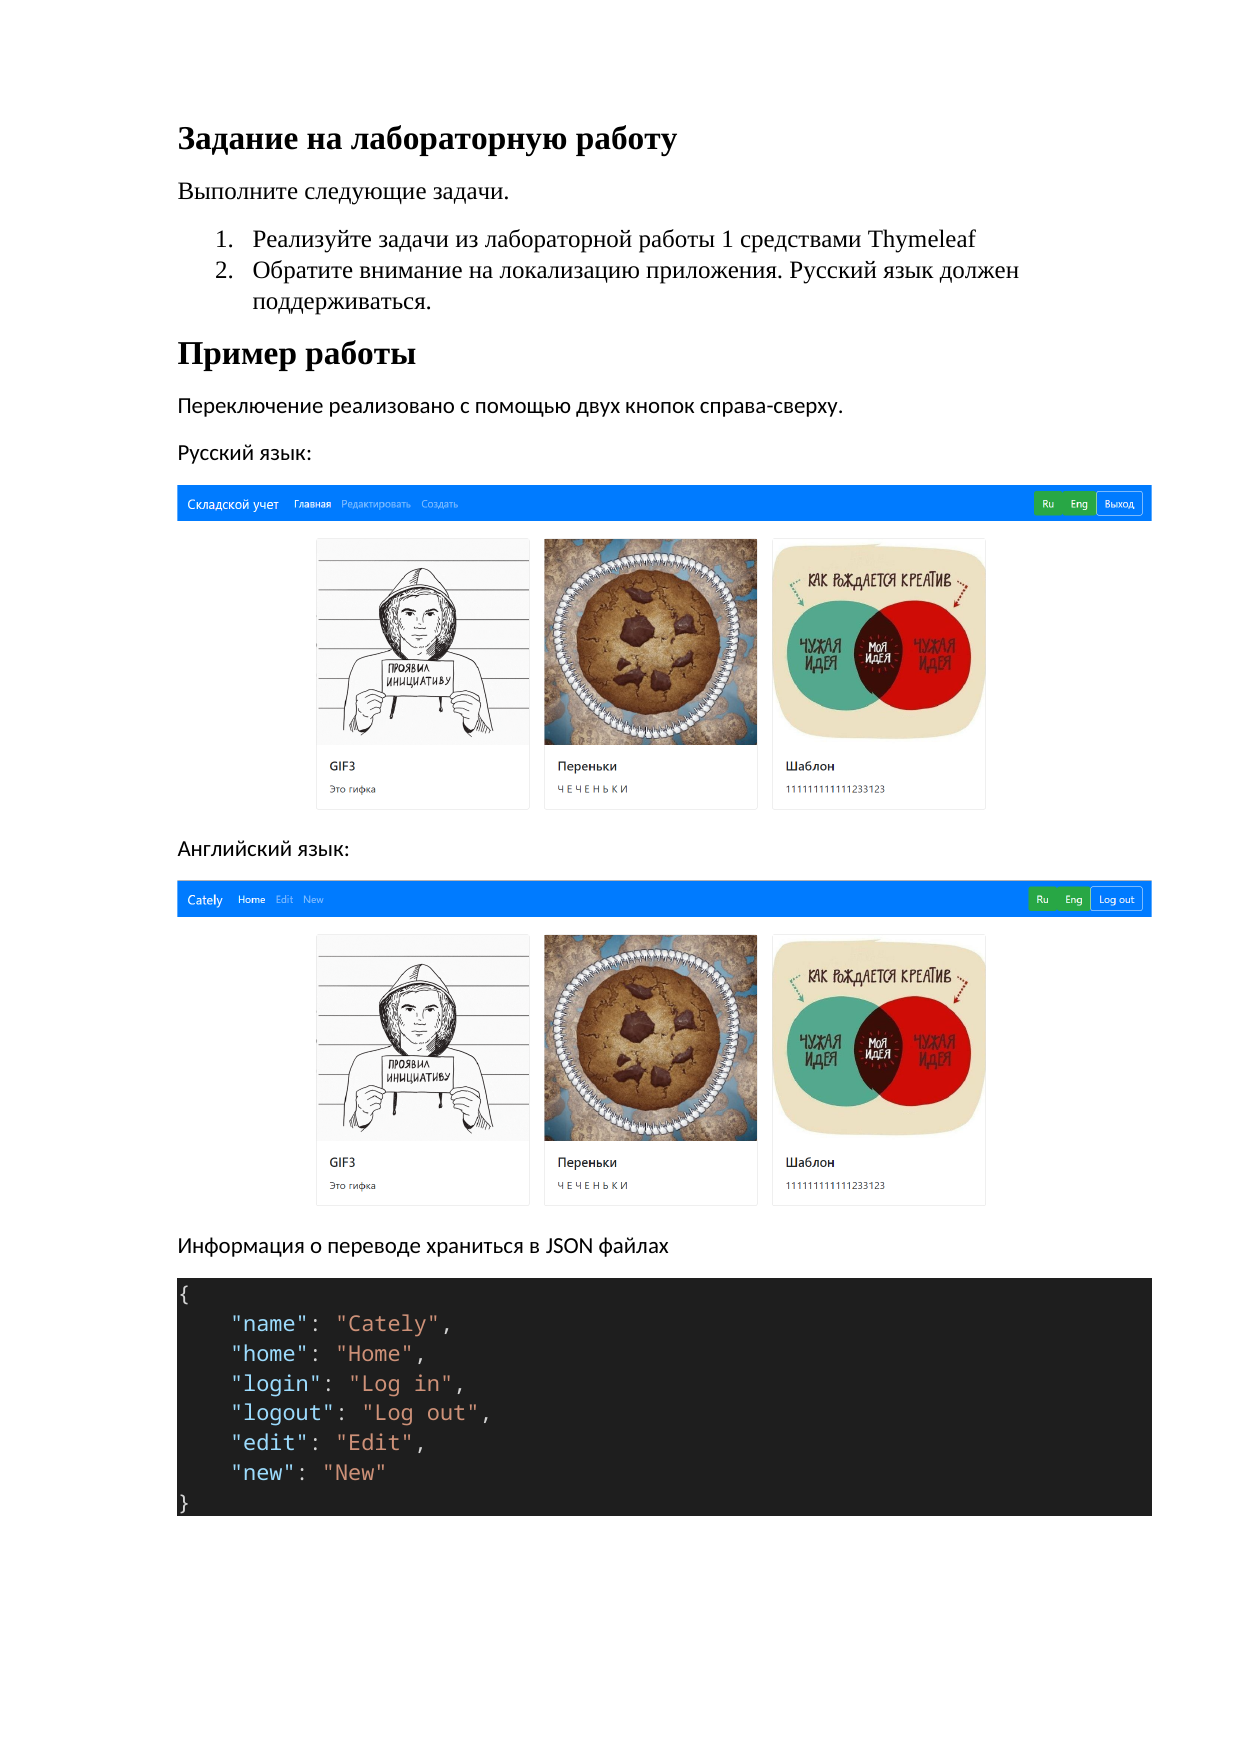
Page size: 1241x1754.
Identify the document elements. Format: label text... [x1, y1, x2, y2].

picture [177, 880, 1152, 1213]
text "edit": "Edit", [177, 1427, 1152, 1457]
text Русский язык: [177, 438, 1152, 467]
text Английский язык: [177, 834, 1152, 862]
text Пример работы [177, 334, 1152, 372]
text Переключение реализовано с помощью двух кнопок справа-сверху. [177, 392, 1152, 420]
picture [177, 485, 1152, 815]
text "login": "Log in", [177, 1367, 1152, 1397]
text Информация о переводе храниться в JSON файлах [177, 1231, 1152, 1259]
text "logout": "Log out", [177, 1397, 1152, 1427]
text "name": "Cately", [177, 1308, 1152, 1338]
text { [177, 1278, 1152, 1308]
text "home": "Home", [177, 1338, 1152, 1367]
text "new": "New" [177, 1457, 1152, 1487]
text Задание на лабораторную работу [177, 118, 1152, 156]
text Выполните следующие задачи. [177, 176, 1152, 205]
list Реализуйте задачи из лабораторной работы 1 средствами Thymeleaf [215, 224, 1152, 253]
list Обратите внимание на локализацию приложения. Русский язык должен поддерживаться. [215, 255, 1152, 315]
text } [177, 1487, 1152, 1516]
